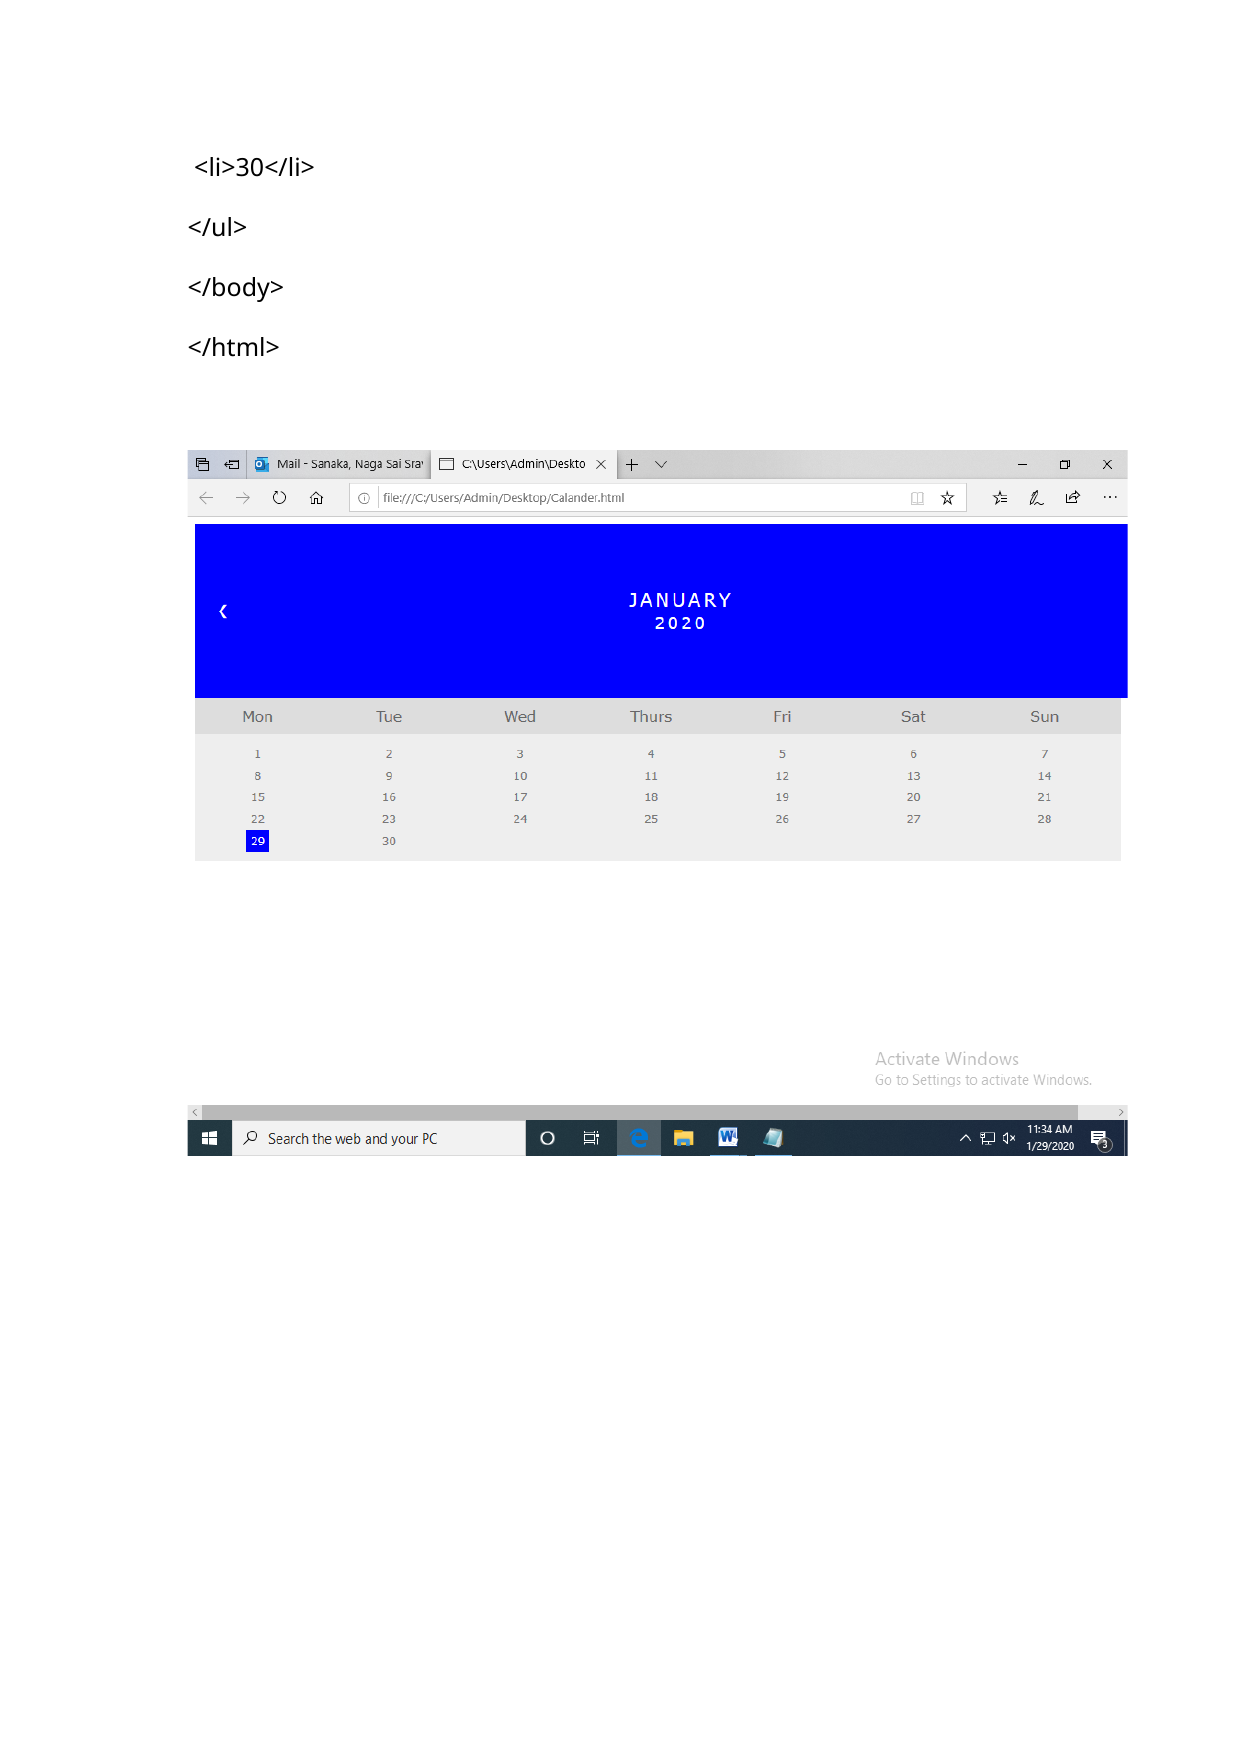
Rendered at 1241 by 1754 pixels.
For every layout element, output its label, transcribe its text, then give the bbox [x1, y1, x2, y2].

text <li>30</li> [187, 150, 1090, 184]
text </body> [187, 270, 1090, 304]
text </ul> [187, 210, 1090, 244]
picture [187, 450, 1128, 1156]
text </html> [187, 330, 1090, 364]
